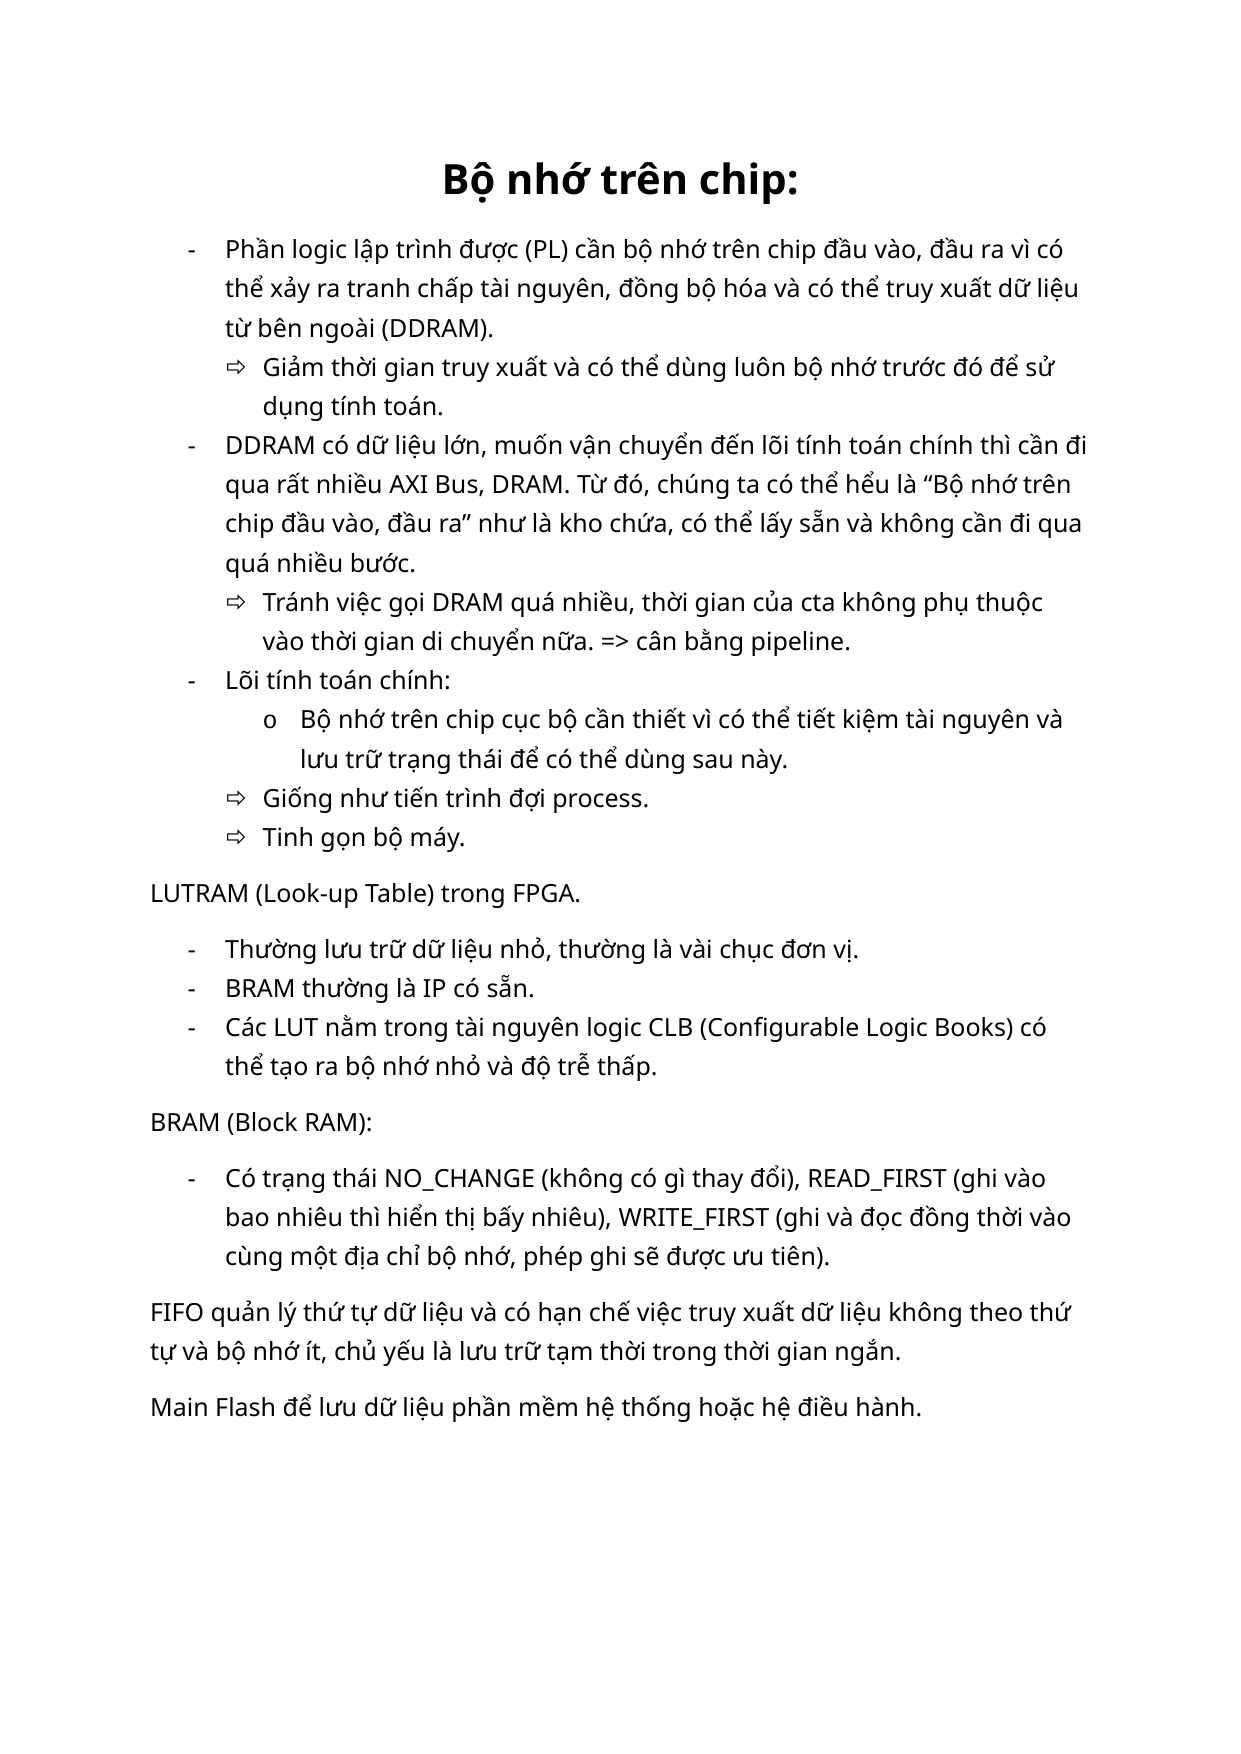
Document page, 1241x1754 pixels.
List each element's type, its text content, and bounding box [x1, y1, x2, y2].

list BRAM thường là IP có sẵn. [187, 970, 1090, 1004]
list Tránh việc gọi DRAM quá nhiều, thời gian của cta không phụ thuộc vào thời gian di chuyển nữa. => cân bằng pipeline. [225, 584, 1090, 658]
text LUTRAM (Look-up Table) trong FPGA. [150, 875, 1090, 909]
text FIFO quản lý thứ tự dữ liệu và có hạn chế việc truy xuất dữ liệu không theo thứ tự và bộ nhớ ít, chủ yếu là lưu trữ tạm thời trong thời gian ngắn. [150, 1294, 1090, 1368]
text Main Flash để lưu dữ liệu phần mềm hệ thống hoặc hệ điều hành. [150, 1389, 1090, 1424]
list Các LUT nằm trong tài nguyên logic CLB (Configurable Logic Books) có thể tạo ra bộ nhớ nhỏ và độ trễ thấp. [187, 1009, 1090, 1083]
list Giống như tiến trình đợi process. [225, 780, 1090, 814]
list DDRAM có dữ liệu lớn, muốn vận chuyển đến lõi tính toán chính thì cần đi qua rất nhiều AXI Bus, DRAM. Từ đó, chúng ta có thể hểu là “Bộ nhớ trên chip đầu vào, đầu ra” như là kho chứa, có thể lấy sẵn và không cần đi qua quá nhiều bước. [187, 428, 1090, 579]
text BRAM (Block RAM): [150, 1104, 1090, 1139]
list Có trạng thái NO_CHANGE (không có gì thay đổi), READ_FIRST (ghi vào bao nhiêu thì hiển thị bấy nhiêu), WRITE_FIRST (ghi và đọc đồng thời vào cùng một địa chỉ bộ nhớ, phép ghi sẽ được ưu tiên). [187, 1160, 1090, 1273]
list Lõi tính toán chính: [187, 663, 1090, 697]
list Giảm thời gian truy xuất và có thể dùng luôn bộ nhớ trước đó để sử dụng tính toán. [225, 349, 1090, 423]
list Thường lưu trữ dữ liệu nhỏ, thường là vài chục đơn vị. [187, 931, 1090, 965]
list Phần logic lập trình được (PL) cần bộ nhớ trên chip đầu vào, đầu ra vì có thể xảy ra tranh chấp tài nguyên, đồng bộ hóa và có thể truy xuất dữ liệu từ bên ngoài (DDRAM). [187, 232, 1090, 344]
list Tinh gọn bộ máy. [225, 819, 1090, 854]
list Bộ nhớ trên chip cục bộ cần thiết vì có thể tiết kiệm tài nguyên và lưu trữ trạng thái để có thể dùng sau này. [262, 702, 1090, 775]
text Bộ nhớ trên chip: [150, 150, 1090, 207]
